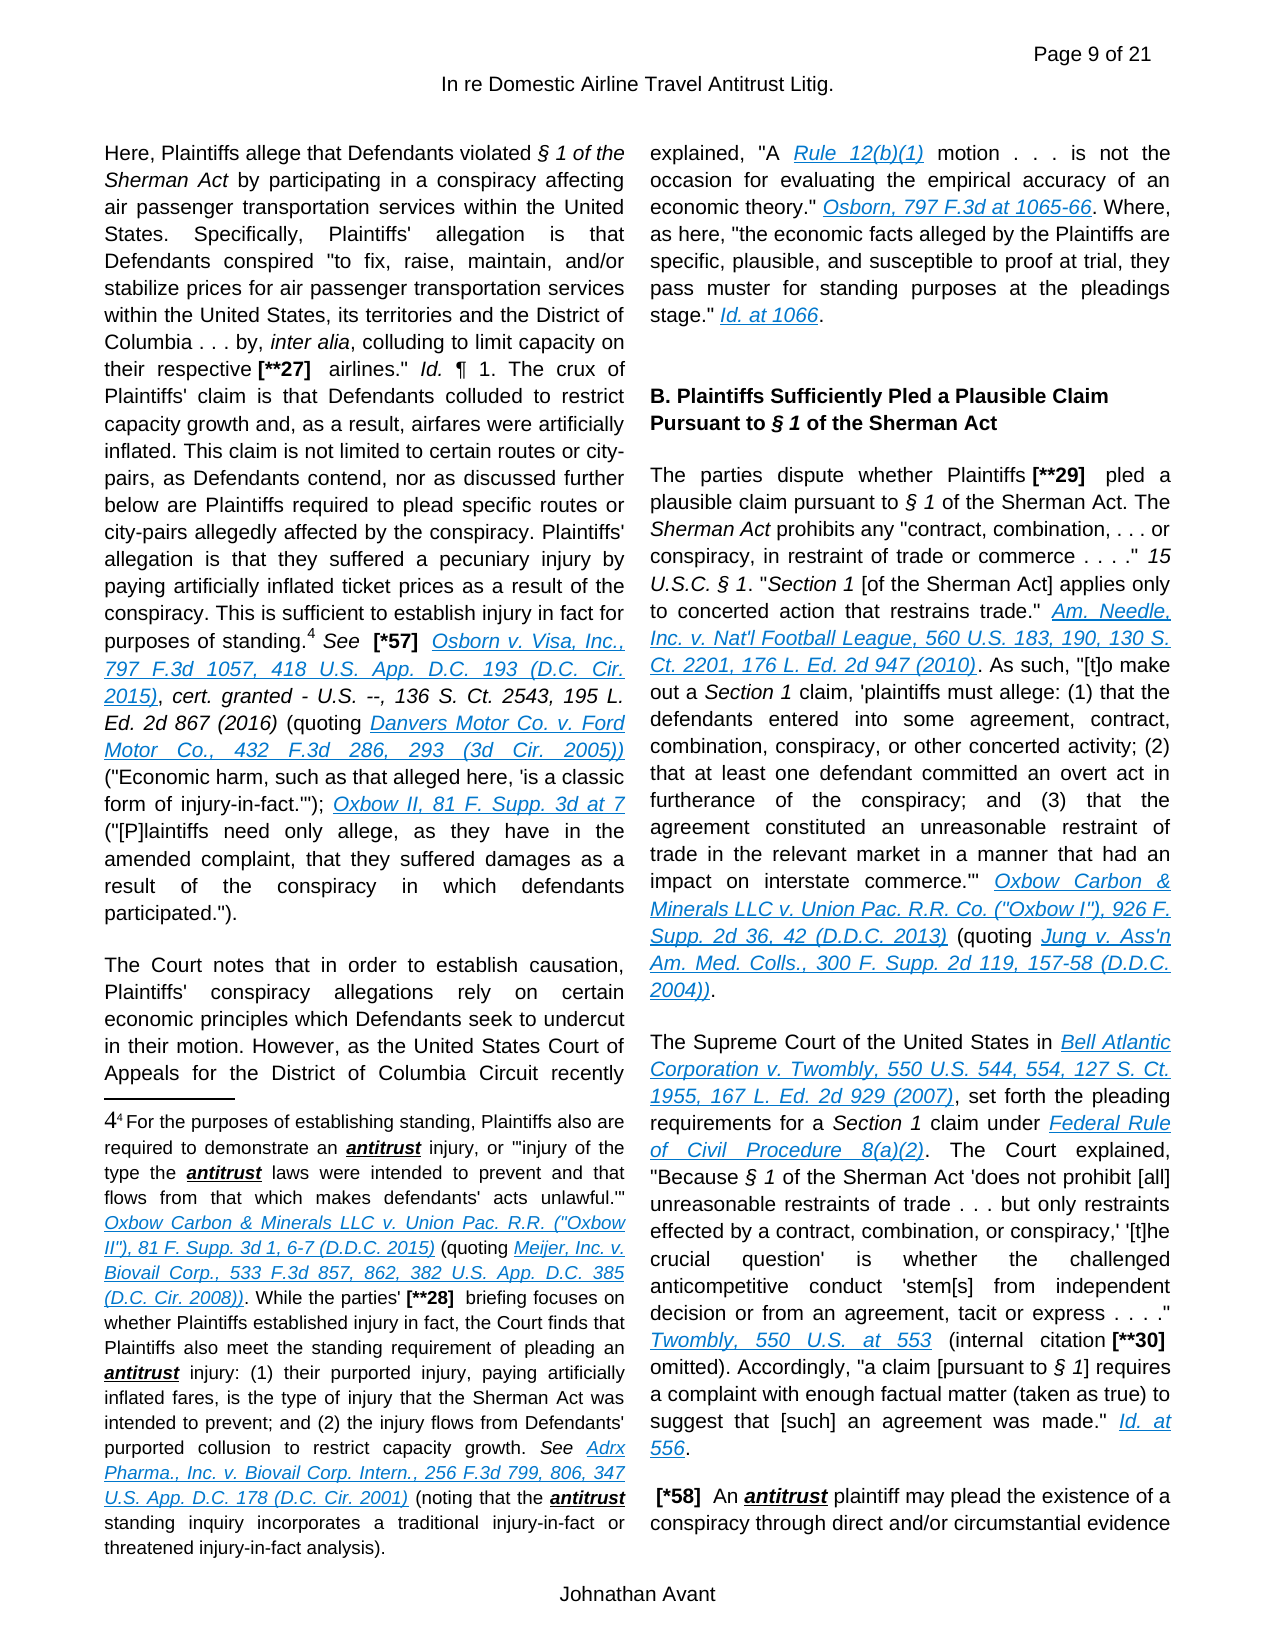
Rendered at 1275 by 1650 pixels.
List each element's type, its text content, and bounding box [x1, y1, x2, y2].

text The Court notes that in order to establish causation, Plaintiffs' conspiracy allegations rely on certain economic principles which Defendants seek to undercut in their motion. However, as the United States Court of Appeals for the District of Columbia Circuit recently explained, "A Rule 12(b)(1) motion . . . is not the occasion for evaluating the empirical accuracy of an economic theory." Osborn, 797 F.3d at 1065-66. Where, as here, "the economic facts alleged by the Plaintiffs are specific, plausible, and susceptible to proof at trial, they pass muster for standing purposes at the pleadings stage." Id. at 1066. [650, 137, 1171, 327]
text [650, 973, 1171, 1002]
text The Supreme Court of the United States in Bell Atlantic Corporation v. Twombly, 550 U.S. 544, 554, 127 S. Ct. 1955, 167 L. Ed. 2d 929 (2007), set forth the pleading requirements for a Section 1 claim under Federal Rule of Civil Procedure 8(a)(2). The Court explained, "Because § 1 of the Sherman Act 'does not prohibit [all] unreasonable restraints of trade . . . but only restraints effected by a contract, combination, or conspiracy,' '[t]he crucial question' is whether the challenged anticompetitive conduct 'stem[s] from independent decision or from an agreement, tacit or express . . . ." Twombly, 550 U.S. at 553 (internal citation [**30] omitted). Accordingly, "a claim [pursuant to § 1] requires a complaint with enough factual matter (taken as true) to suggest that [such] an agreement was made." Id. at 556. [650, 1079, 1171, 1460]
text The parties dispute whether Plaintiffs [**29] pled a plausible claim pursuant to § 1 of the Sherman Act. The Sherman Act prohibits any "contract, combination, . . . or conspiracy, in restraint of trade or commerce . . . ." 15 U.S.C. § 1. "Section 1 [of the Sherman Act] applies only to concerted action that restrains trade." Am. Needle, Inc. v. Nat'l Football League, 560 U.S. 183, 190, 130 S. Ct. 2201, 176 L. Ed. 2d 947 (2010). As such, "[t]o make out a Section 1 claim, 'plaintiffs must allege: (1) that the defendants entered into some agreement, contract, combination, conspiracy, or other concerted activity; (2) that at least one defendant committed an overt act in furtherance of the conspiracy; and (3) that the agreement constituted an unreasonable restraint of trade in the relevant market in a manner that had an impact on interstate commerce.'" Oxbow Carbon & Minerals LLC v. Union Pac. R.R. Co. ("Oxbow I"), 926 F. Supp. 2d 36, 42 (D.D.C. 2013) (quoting Jung v. Ass'n Am. Med. Colls., 300 F. Supp. 2d 119, 157-58 (D.D.C. 2004)). [650, 460, 1171, 647]
text The Court notes that in order to establish causation, Plaintiffs' conspiracy allegations rely on certain economic principles which Defendants seek to undercut in their motion. However, as the United States Court of Appeals for the District of Columbia Circuit recently explained, "A Rule 12(b)(1) motion . . . is not the occasion for evaluating the empirical accuracy of an economic theory." Osborn, 797 F.3d at 1065-66. Where, as here, "the economic facts alleged by the Plaintiffs are specific, plausible, and susceptible to proof at trial, they pass muster for standing purposes at the pleadings stage." Id. at 1066. [104, 949, 625, 1085]
text The parties dispute whether Plaintiffs [**29] pled a plausible claim pursuant to § 1 of the Sherman Act. The Sherman Act prohibits any "contract, combination, . . . or conspiracy, in restraint of trade or commerce . . . ." 15 U.S.C. § 1. "Section 1 [of the Sherman Act] applies only to concerted action that restrains trade." Am. Needle, Inc. v. Nat'l Football League, 560 U.S. 183, 190, 130 S. Ct. 2201, 176 L. Ed. 2d 947 (2010). As such, "[t]o make out a Section 1 claim, 'plaintiffs must allege: (1) that the defendants entered into some agreement, contract, combination, conspiracy, or other concerted activity; (2) that at least one defendant committed an overt act in furtherance of the conspiracy; and (3) that the agreement constituted an unreasonable restraint of trade in the relevant market in a manner that had an impact on interstate commerce.'" Oxbow Carbon & Minerals LLC v. Union Pac. R.R. Co. ("Oxbow I"), 926 F. Supp. 2d 36, 42 (D.D.C. 2013) (quoting Jung v. Ass'n Am. Med. Colls., 300 F. Supp. 2d 119, 157-58 (D.D.C. 2004)). [650, 648, 1171, 917]
text B. Plaintiffs Sufficiently Pled a Plausible Claim Pursuant to § 1 of the Sherman Act [650, 352, 1171, 435]
text Here, Plaintiffs allege that Defendants violated § 1 of the Sherman Act by participating in a conspiracy affecting air passenger transportation services within the United States. Specifically, Plaintiffs' allegation is that Defendants conspired "to fix, raise, maintain, and/or stabilize prices for air passenger transportation services within the United States, its territories and the District of Columbia . . . by, inter alia, colluding to limit capacity on their respective [**27] airlines." Id. ¶ 1. The crux of Plaintiffs' claim is that Defendants colluded to restrict capacity growth and, as a result, airfares were artificially inflated. This claim is not limited to certain routes or city-pairs, as Defendants contend, nor as discussed further below are Plaintiffs required to plead specific routes or city-pairs allegedly affected by the conspiracy. Plaintiffs' allegation is that they suffered a pecuniary injury by paying artificially inflated ticket prices as a result of the conspiracy. This is sufficient to establish injury in fact for purposes of standing.4 See [*57] Osborn v. Visa, Inc., 797 F.3d 1057, 418 U.S. App. D.C. 193 (D.C. Cir. 2015), cert. granted - U.S. --, 136 S. Ct. 2543, 195 L. Ed. 2d 867 (2016) (quoting Danvers Motor Co. v. Ford Motor Co., 432 F.3d 286, 293 (3d Cir. 2005)) ("Economic harm, such as that alleged here, 'is a classic form of injury-in-fact.'"); Oxbow II, 81 F. Supp. 3d at 7 ("[P]laintiffs need only allege, as they have in the amended complaint, that they suffered damages as a result of the conspiracy in which defendants participated."). [104, 137, 625, 678]
